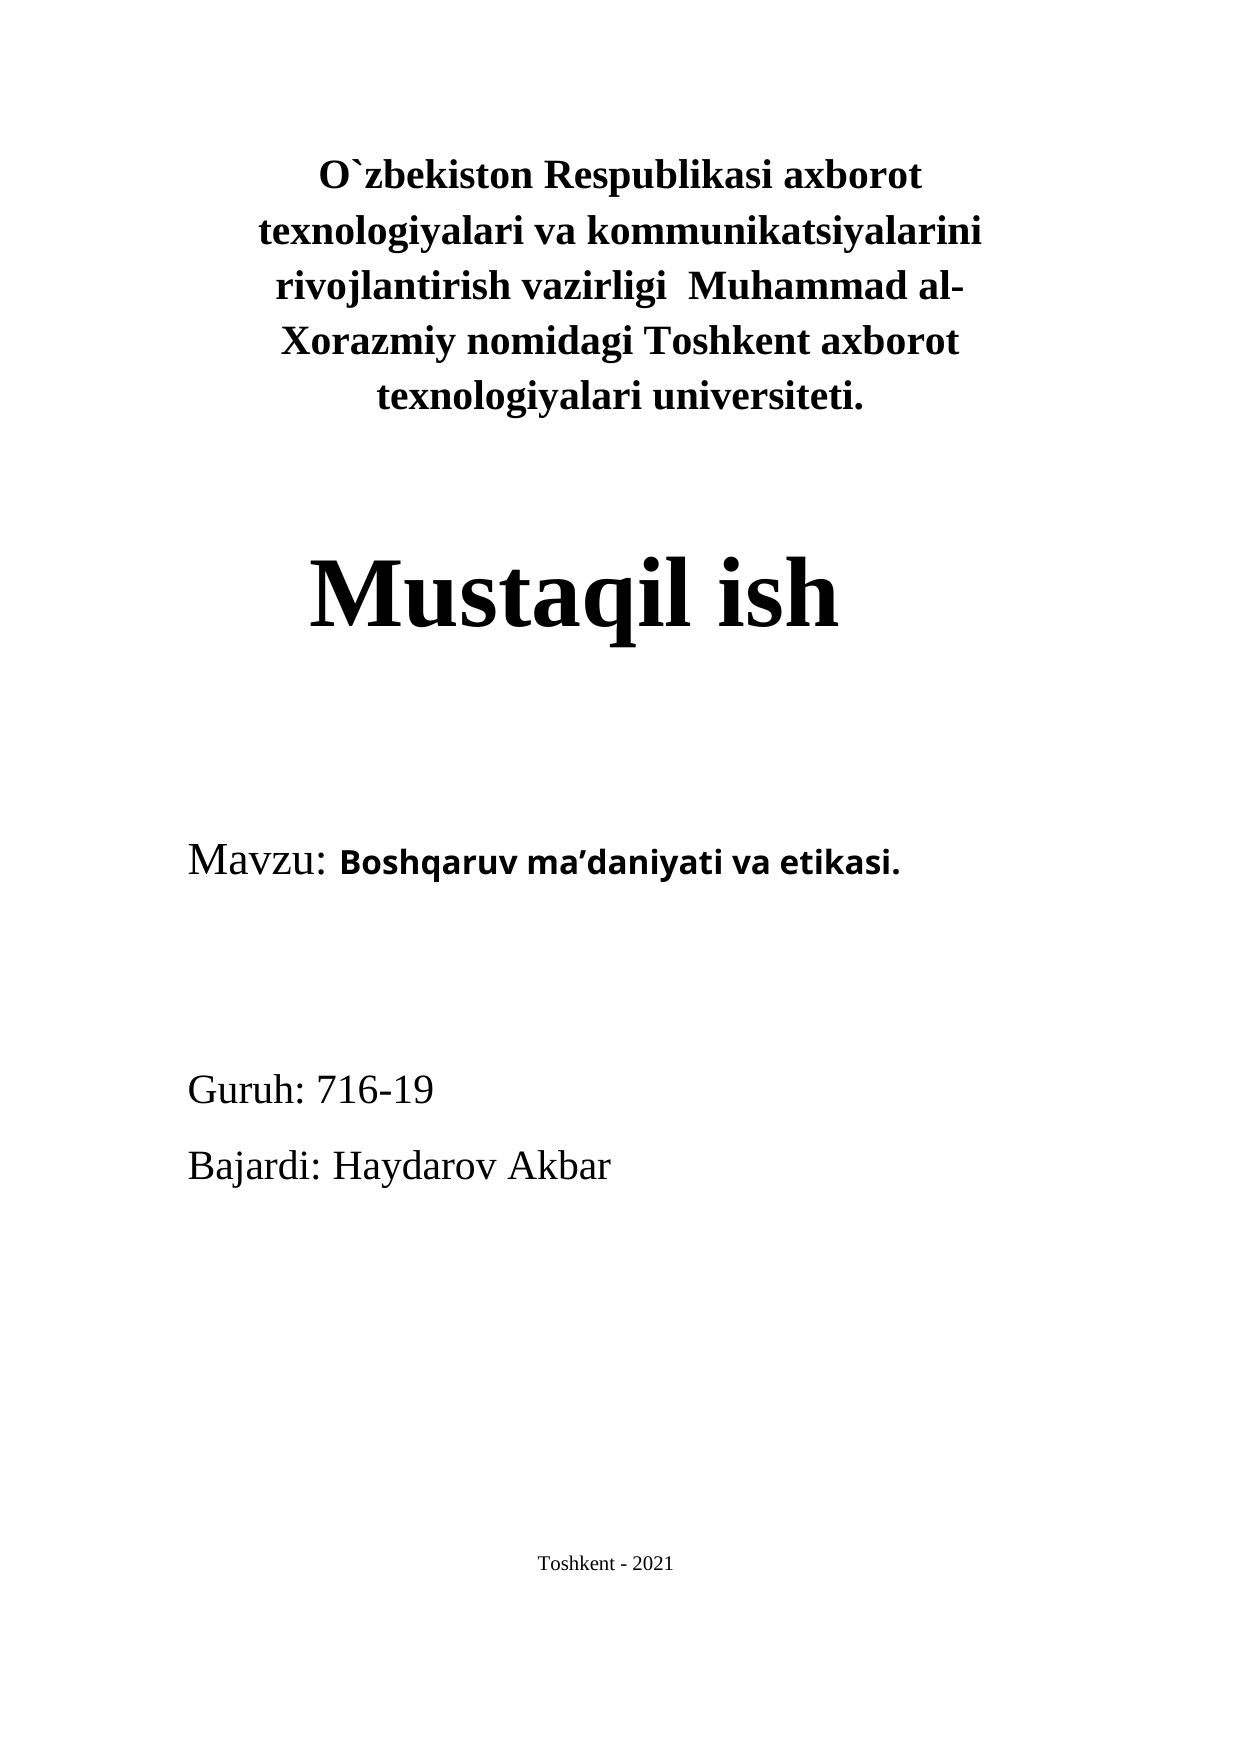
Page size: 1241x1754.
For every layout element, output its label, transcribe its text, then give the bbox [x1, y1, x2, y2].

text Bajardi: Haydarov Akbar [187, 1141, 1053, 1188]
text Toshkent - 2021 [494, 1551, 1053, 1575]
text Mavzu: Boshqaruv ma’daniyati va etikasi. [187, 831, 1053, 884]
text Guruh: 716-19 [187, 1065, 1053, 1113]
text O`zbekiston Respublikasi axborot texnologiyalari va kommunikatsiyalarini rivojlantirish vazirligi Muhammad al-Xorazmiy nomidagi Toshkent axborot texnologiyalari universiteti. [187, 150, 1053, 418]
